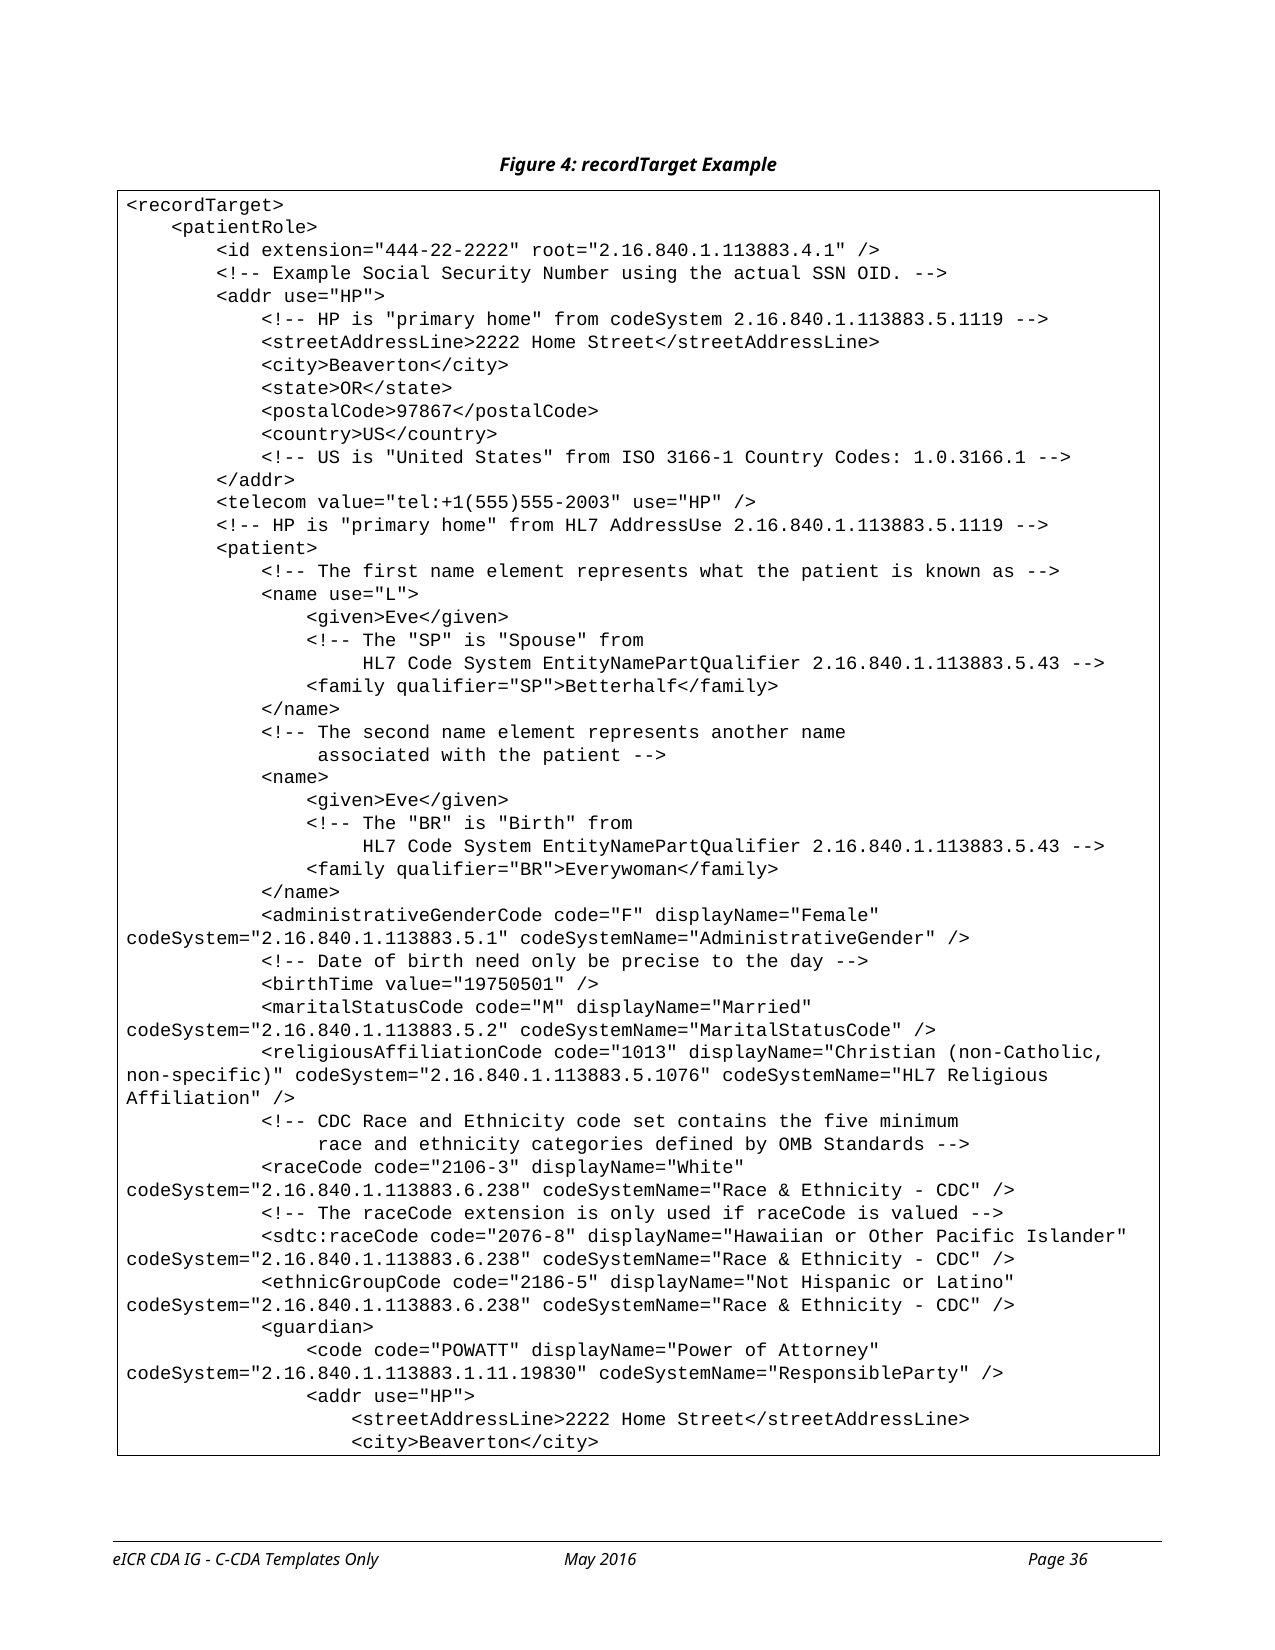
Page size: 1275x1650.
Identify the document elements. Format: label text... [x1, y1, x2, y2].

text <administrativeGenderCode code="F" displayName="Female" codeSystem="2.16.840.1.113883.5.1" codeSystemName="AdministrativeGender" /> [118, 900, 1159, 946]
text HL7 Code System EntityNamePartQualifier 2.16.840.1.113883.5.43 --> [118, 648, 1159, 671]
text <code code="POWATT" displayName="Power of Attorney" codeSystem="2.16.840.1.113883.1.11.19830" codeSystemName="ResponsibleParty" /> [118, 1335, 1159, 1381]
text <given>Eve</given> [118, 602, 1159, 625]
text <city>Beaverton</city> [118, 350, 1159, 373]
text <name> [118, 762, 1159, 785]
text <!-- The second name element represents another name [118, 717, 1159, 739]
text <family qualifier="BR">Everywoman</family> [118, 854, 1159, 877]
text <!-- US is "United States" from ISO 3166-1 Country Codes: 1.0.3166.1 --> [118, 442, 1159, 464]
text Figure 4: recordTarget Example [126, 150, 1151, 177]
text </name> [118, 877, 1159, 900]
text <!-- The raceCode extension is only used if raceCode is valued --> [118, 1198, 1159, 1221]
text <country>US</country> [118, 419, 1159, 442]
text <!-- Date of birth need only be precise to the day --> [118, 946, 1159, 969]
text <telecom value="tel:+1(555)555-2003" use="HP" /> [118, 487, 1159, 510]
text <!-- The "SP" is "Spouse" from [118, 625, 1159, 648]
text <!-- CDC Race and Ethnicity code set contains the five minimum [118, 1106, 1159, 1129]
text </addr> [118, 464, 1159, 487]
text race and ethnicity categories defined by OMB Standards --> [118, 1129, 1159, 1152]
text <streetAddressLine>2222 Home Street</streetAddressLine> [118, 327, 1159, 350]
text <state>OR</state> [118, 373, 1159, 396]
text <guardian> [118, 1312, 1159, 1335]
text <ethnicGroupCode code="2186-5" displayName="Not Hispanic or Latino" codeSystem="2.16.840.1.113883.6.238" codeSystemName="Race & Ethnicity - CDC" /> [118, 1267, 1159, 1312]
text <family qualifier="SP">Betterhalf</family> [118, 671, 1159, 694]
text HL7 Code System EntityNamePartQualifier 2.16.840.1.113883.5.43 --> [118, 831, 1159, 854]
text <!-- The first name element represents what the patient is known as --> [118, 556, 1159, 579]
text <patient> [118, 533, 1159, 556]
text <patientRole> [118, 212, 1159, 235]
text <birthTime value="19750501" /> [118, 969, 1159, 992]
text <id extension="444-22-2222" root="2.16.840.1.113883.4.1" /> [118, 235, 1159, 258]
text <city>Beaverton</city> [118, 1427, 1159, 1455]
text <!-- HP is "primary home" from codeSystem 2.16.840.1.113883.5.1119 --> [118, 304, 1159, 327]
text <addr use="HP"> [118, 1381, 1159, 1404]
text <name use="L"> [118, 579, 1159, 602]
text <given>Eve</given> [118, 785, 1159, 808]
text <addr use="HP"> [118, 281, 1159, 304]
text <streetAddressLine>2222 Home Street</streetAddressLine> [118, 1404, 1159, 1427]
text <!-- Example Social Security Number using the actual SSN OID. --> [118, 258, 1159, 281]
text <!-- HP is "primary home" from HL7 AddressUse 2.16.840.1.113883.5.1119 --> [118, 510, 1159, 533]
text <!-- The "BR" is "Birth" from [118, 808, 1159, 831]
text <maritalStatusCode code="M" displayName="Married" codeSystem="2.16.840.1.113883.5.2" codeSystemName="MaritalStatusCode" /> [118, 992, 1159, 1037]
text <recordTarget> [118, 191, 1159, 212]
text <sdtc:raceCode code="2076-8" displayName="Hawaiian or Other Pacific Islander" codeSystem="2.16.840.1.113883.6.238" codeSystemName="Race & Ethnicity - CDC" /> [118, 1221, 1159, 1267]
text <raceCode code="2106-3" displayName="White" codeSystem="2.16.840.1.113883.6.238" codeSystemName="Race & Ethnicity - CDC" /> [118, 1152, 1159, 1198]
text <postalCode>97867</postalCode> [118, 396, 1159, 419]
text <religiousAffiliationCode code="1013" displayName="Christian (non-Catholic, non-specific)" codeSystem="2.16.840.1.113883.5.1076" codeSystemName="HL7 Religious Affiliation" /> [118, 1037, 1159, 1106]
text </name> [118, 694, 1159, 717]
text associated with the patient --> [118, 739, 1159, 762]
